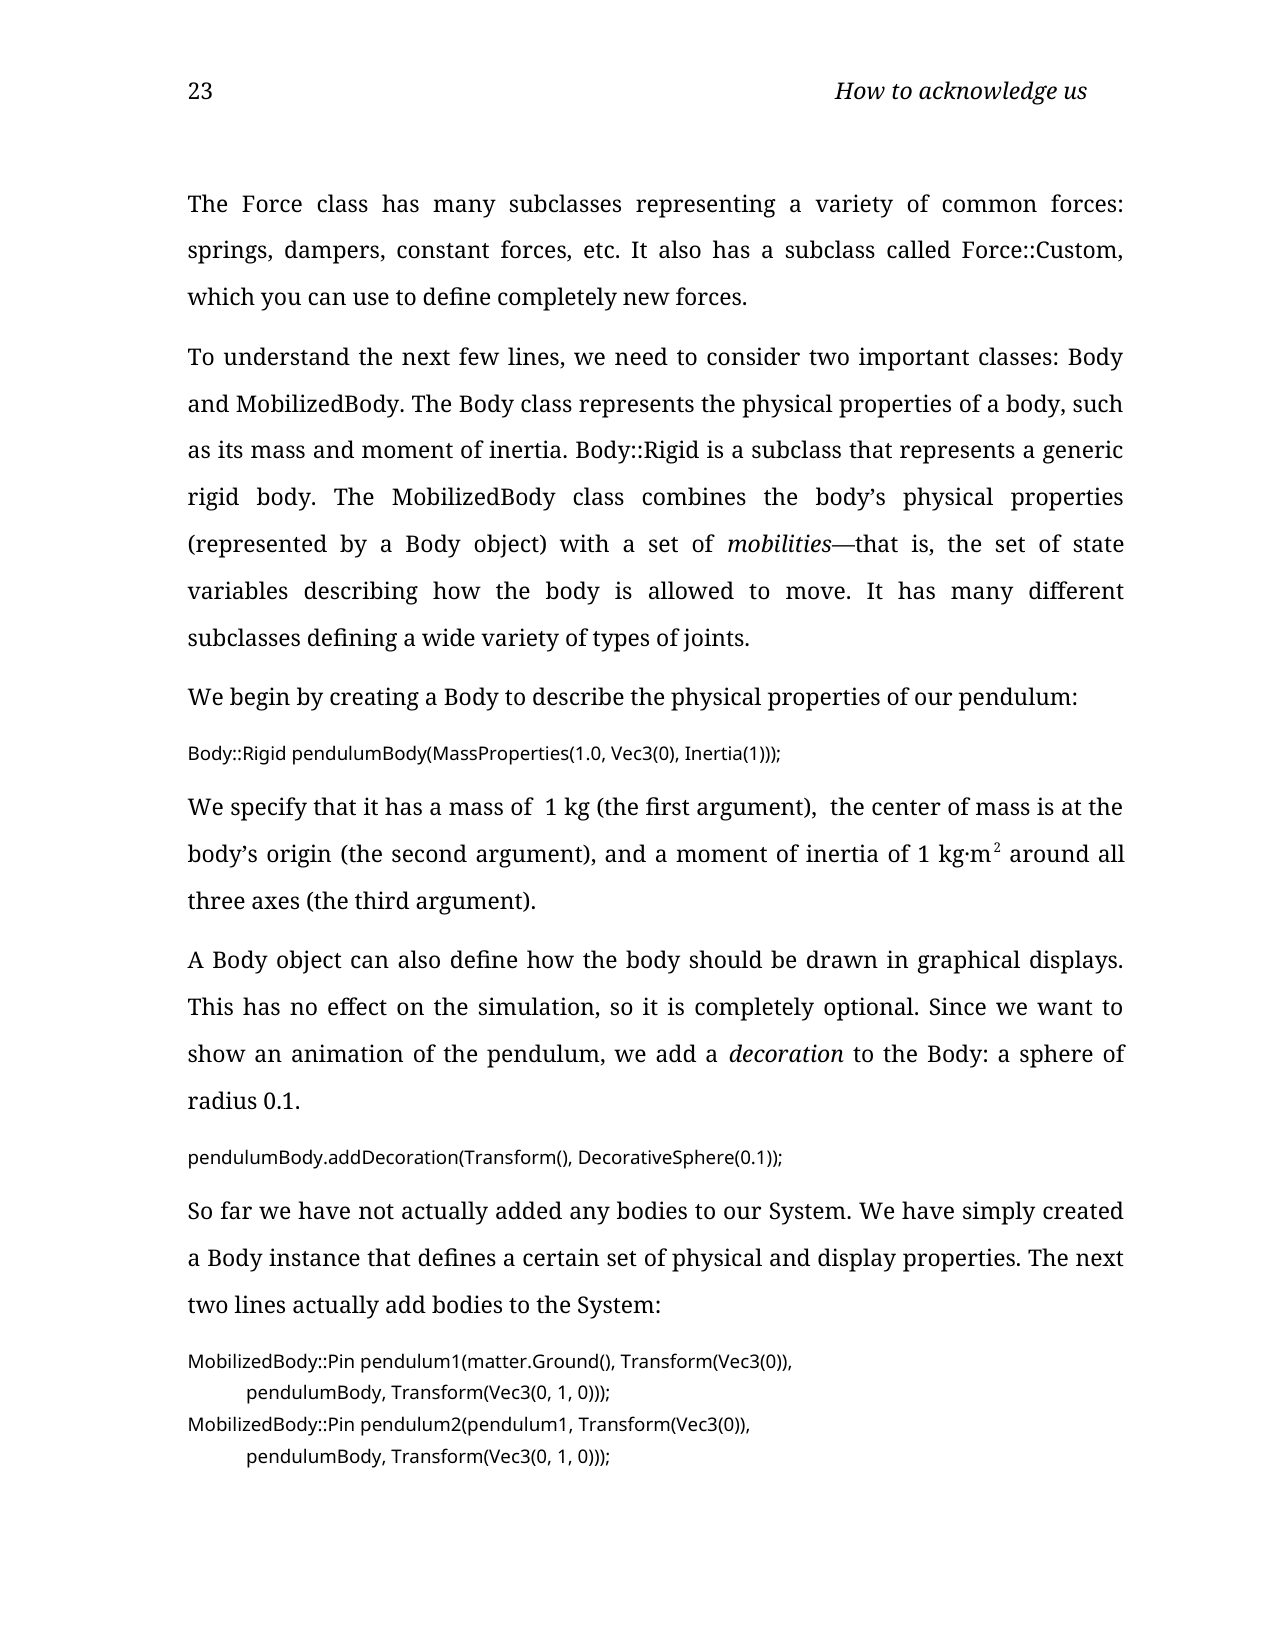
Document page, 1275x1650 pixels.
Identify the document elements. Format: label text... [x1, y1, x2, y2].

text We begin by creating a Body to describe the physical properties of our pendulum: [187, 681, 1125, 712]
text Body::Rigid pendulumBody(MassProperties(1.0, Vec3(0), Inertia(1))); [187, 741, 1125, 766]
text pendulumBody, Transform(Vec3(0, 1, 0))); [187, 1380, 1125, 1405]
text So far we have not actually added any bodies to our System. We have simply created a Body instance that defines a certain set of physical and display properties. The next two lines actually add bodies to the System: [187, 1195, 1125, 1320]
text MobilizedBody::Pin pendulum1(matter.Ground(), Transform(Vec3(0)), [187, 1348, 1125, 1373]
text MobilizedBody::Pin pendulum2(pendulum1, Transform(Vec3(0)), [187, 1411, 1125, 1437]
text We specify that it has a mass of 1 kg (the first argument), the center of mass is at the body’s origin (the second argument), and a moment of inertia of 1 kg·m2 around all three axes (the third argument). [187, 791, 1125, 916]
text The Force class has many subclasses representing a variety of common forces: springs, dampers, constant forces, etc. It also has a subclass called Force::Custom, which you can use to define completely new forces. [187, 187, 1125, 312]
text A Body object can also define how the body should be drawn in graphical displays. This has no effect on the simulation, so it is completely optional. Since we want to show an animation of the pendulum, we add a decoration to the Body: a sphere of radius 0.1. [187, 944, 1125, 1116]
text pendulumBody.addDecoration(Transform(), DecorativeSphere(0.1)); [187, 1144, 1125, 1170]
text To understand the next few lines, we need to consider two important classes: Body and MobilizedBody. The Body class represents the physical properties of a body, such as its mass and moment of inertia. Body::Rigid is a subclass that represents a generic rigid body. The MobilizedBody class combines the body’s physical properties (represented by a Body object) with a set of mobilities—that is, the set of state variables describing how the body is allowed to move. It has many different subclasses defining a wide variety of types of joints. [187, 341, 1125, 653]
text pendulumBody, Transform(Vec3(0, 1, 0))); [187, 1443, 1125, 1469]
